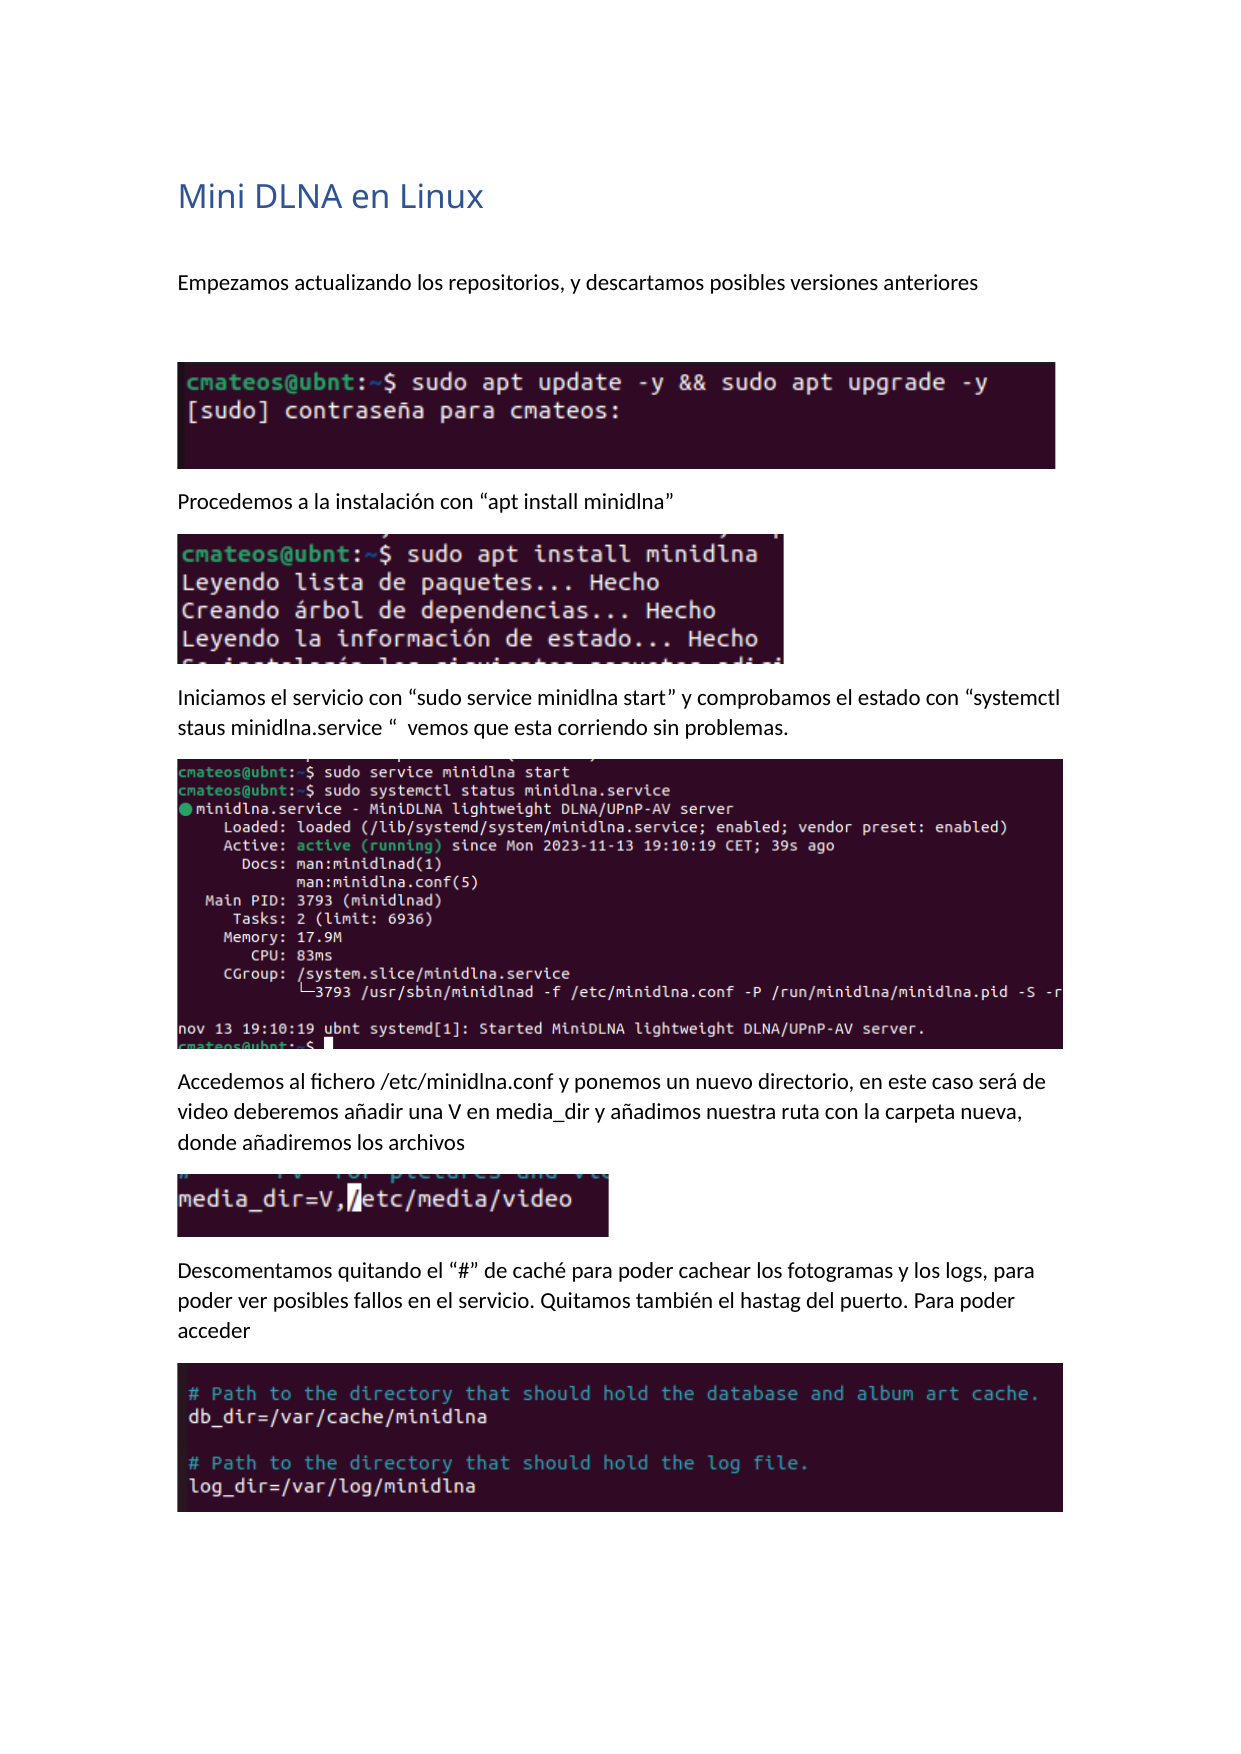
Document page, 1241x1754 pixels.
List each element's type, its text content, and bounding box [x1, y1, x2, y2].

picture [177, 534, 784, 664]
text Descomentamos quitando el “#” de caché para poder cachear los fotogramas y los logs, para poder ver posibles fallos en el servicio. Quitamos también el hastag del puerto. Para poder acceder [177, 1256, 1063, 1344]
subtitle Mini DLNA en Linux [177, 173, 1063, 218]
picture [177, 1363, 1063, 1512]
text Procedemos a la instalación con “apt install minidlna” [177, 487, 1063, 515]
picture [177, 759, 1063, 1049]
picture [177, 362, 1056, 469]
text Accedemos al fichero /etc/minidlna.conf y ponemos un nuevo directorio, en este caso será de video deberemos añadir una V en media_dir y añadimos nuestra ruta con la carpeta nueva, donde añadiremos los archivos [177, 1067, 1063, 1156]
picture [177, 1174, 609, 1237]
text Iniciamos el servicio con “sudo service minidlna start” y comprobamos el estado con “systemctl staus minidlna.service “ vemos que esta corriendo sin problemas. [177, 683, 1063, 741]
text Empezamos actualizando los repositorios, y descartamos posibles versiones anteriores [177, 268, 1063, 296]
